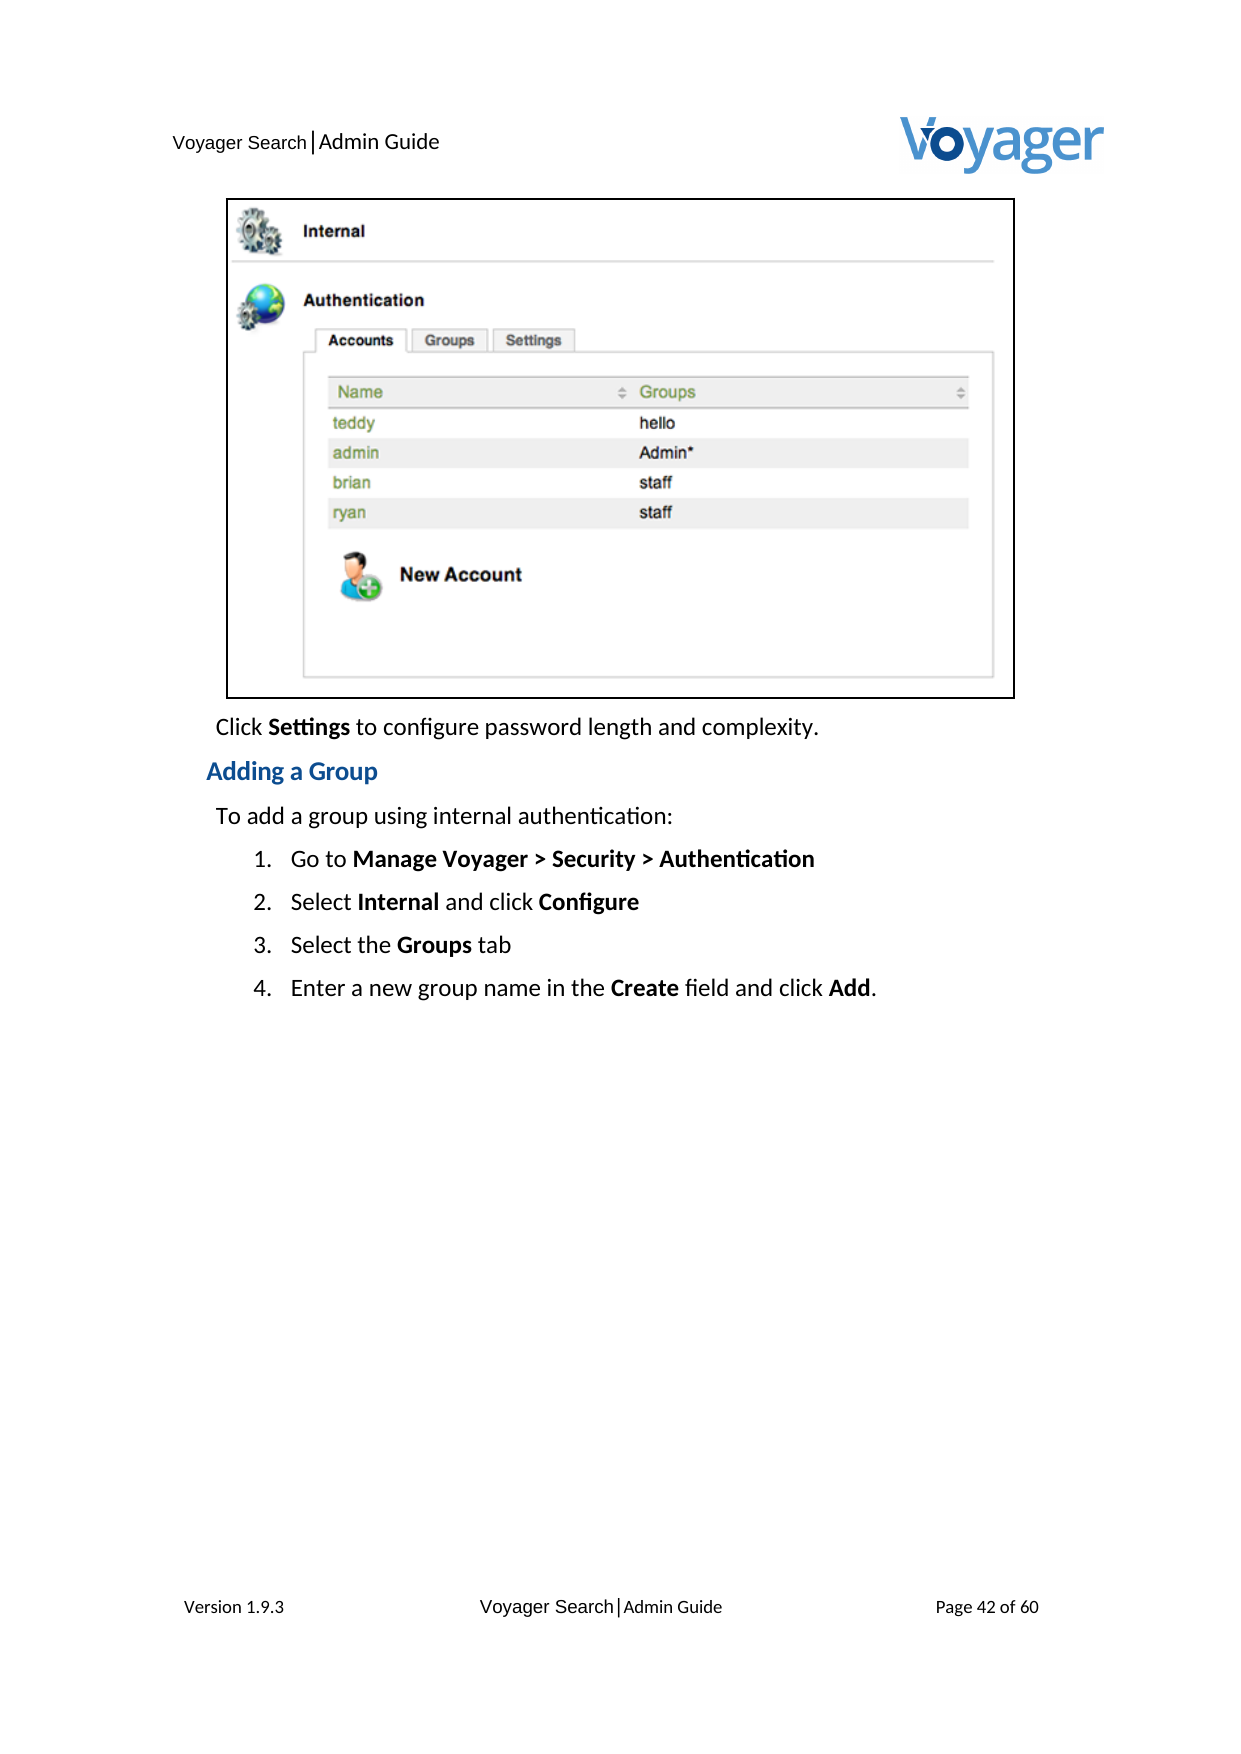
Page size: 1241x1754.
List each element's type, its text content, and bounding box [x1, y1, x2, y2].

subtitle Adding a Group [206, 754, 1090, 787]
picture [228, 200, 1013, 697]
text To add a group using internal authentication: [216, 800, 1090, 830]
list Enter a new group name in the Create field and click Add. [253, 972, 1090, 1033]
list Select the Groups tab [253, 929, 1090, 959]
list Go to Manage Voyager > Security > Authentication [253, 843, 1090, 873]
picture [898, 116, 1104, 174]
list Select Internal and click Configure [253, 886, 1090, 916]
text Click Settings to configure password length and complexity. [216, 711, 1090, 742]
